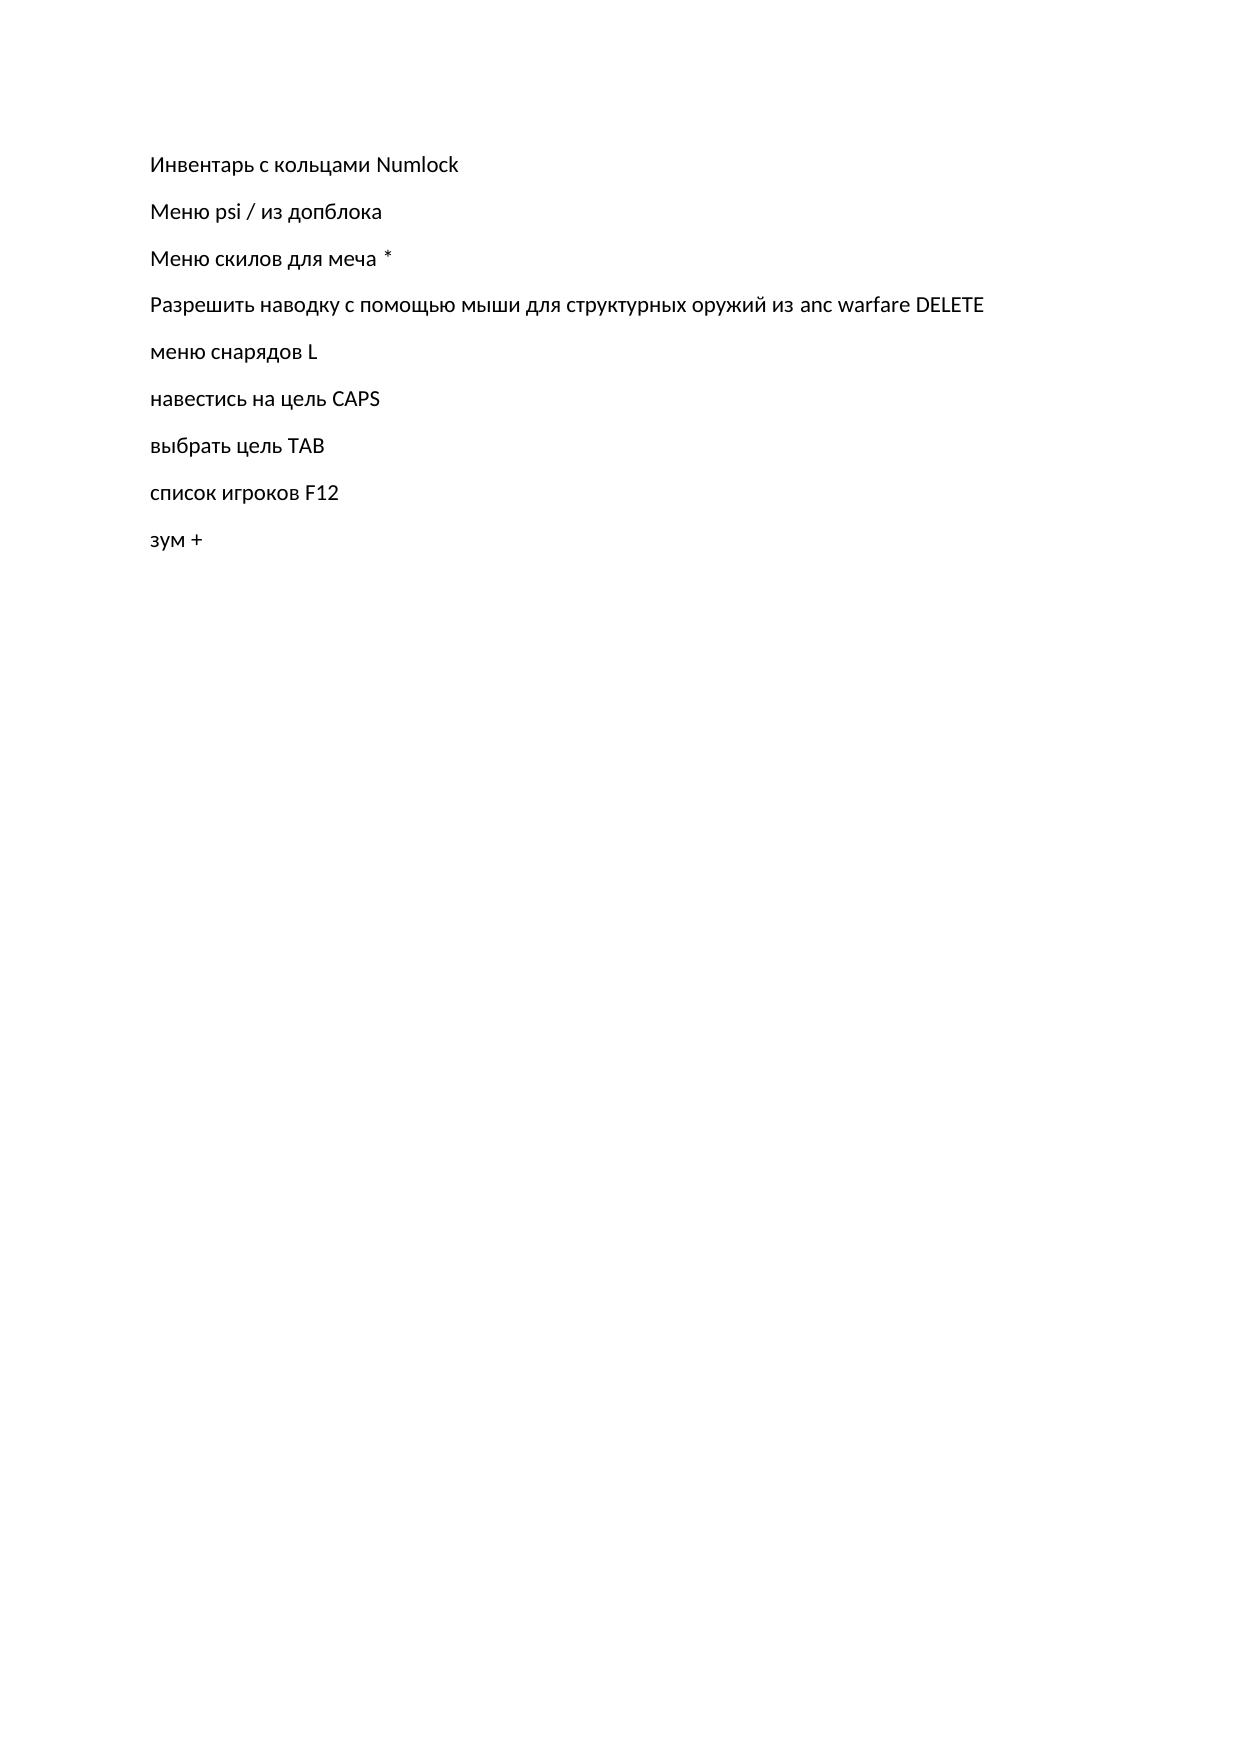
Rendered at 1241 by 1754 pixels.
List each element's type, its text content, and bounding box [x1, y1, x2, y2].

text Инвентарь с кольцами Numlock [150, 150, 1090, 178]
text зум + [150, 525, 1090, 553]
text навестись на цель CAPS [150, 384, 1090, 412]
text Разрешить наводку с помощью мыши для структурных оружий из anc warfare DELETE [150, 291, 1090, 319]
text выбрать цель TAB [150, 431, 1090, 459]
text список игроков F12 [150, 478, 1090, 506]
text Меню скилов для меча * [150, 244, 1090, 272]
text Меню psi / из допблока [150, 197, 1090, 225]
text меню снарядов L [150, 337, 1090, 366]
